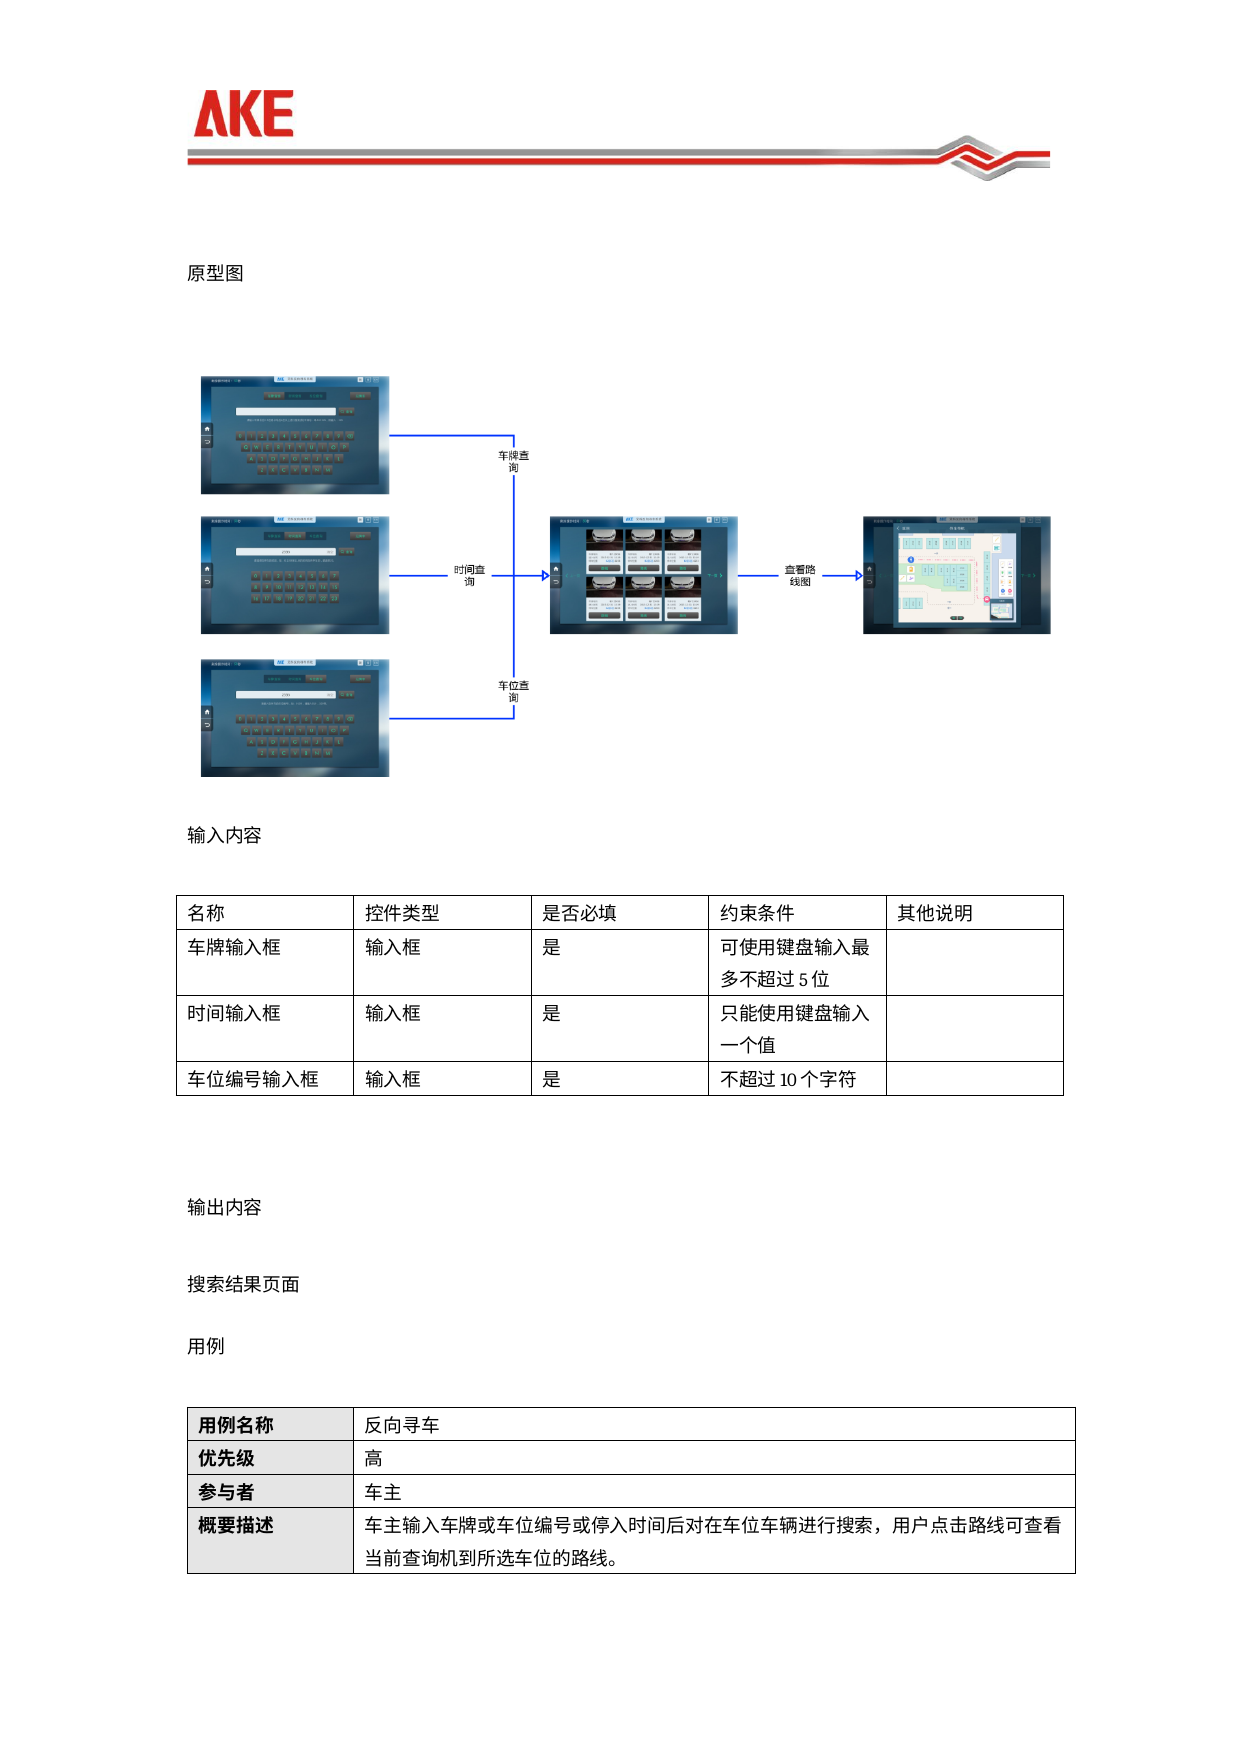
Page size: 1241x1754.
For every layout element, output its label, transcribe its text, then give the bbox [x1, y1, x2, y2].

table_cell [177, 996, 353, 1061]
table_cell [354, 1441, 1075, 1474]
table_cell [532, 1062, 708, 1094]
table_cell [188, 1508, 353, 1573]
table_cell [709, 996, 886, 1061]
subtitle 输入内容 [187, 818, 1053, 850]
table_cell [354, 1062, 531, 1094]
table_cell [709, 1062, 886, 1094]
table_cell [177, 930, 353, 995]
picture [187, 90, 1050, 181]
subtitle 用例 [187, 1329, 1053, 1362]
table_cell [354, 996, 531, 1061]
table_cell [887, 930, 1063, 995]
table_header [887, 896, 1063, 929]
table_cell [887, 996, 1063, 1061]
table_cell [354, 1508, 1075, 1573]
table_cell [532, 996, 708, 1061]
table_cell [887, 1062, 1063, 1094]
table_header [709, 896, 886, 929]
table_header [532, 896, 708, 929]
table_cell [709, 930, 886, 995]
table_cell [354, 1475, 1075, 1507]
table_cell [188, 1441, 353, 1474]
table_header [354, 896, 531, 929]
picture [187, 346, 1051, 777]
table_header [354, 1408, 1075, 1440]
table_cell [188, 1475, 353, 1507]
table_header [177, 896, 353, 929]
subtitle 输出内容 [187, 1190, 1053, 1222]
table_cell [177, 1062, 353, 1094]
text 搜索结果页面 [187, 1267, 1053, 1300]
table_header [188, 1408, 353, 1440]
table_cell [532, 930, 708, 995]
subtitle 原型图 [187, 256, 1053, 288]
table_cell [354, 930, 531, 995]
